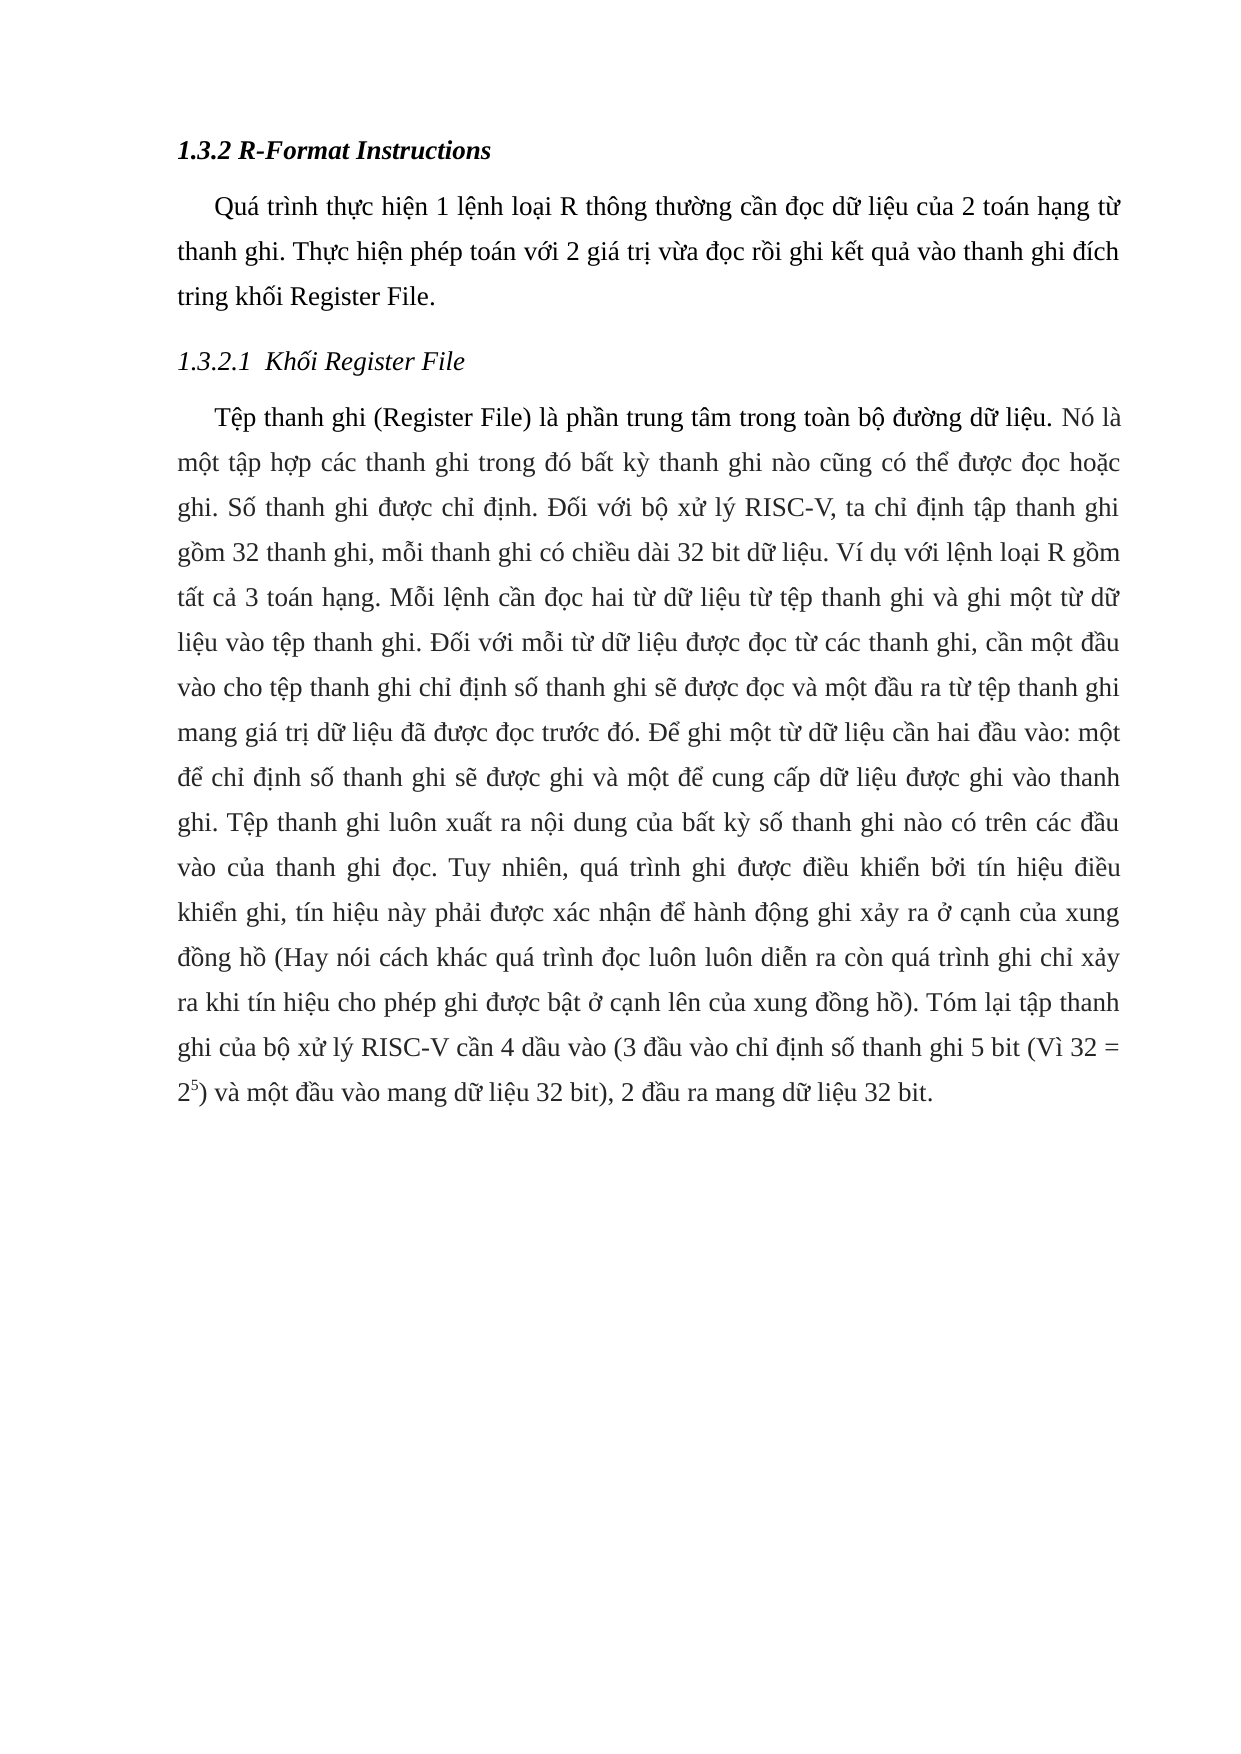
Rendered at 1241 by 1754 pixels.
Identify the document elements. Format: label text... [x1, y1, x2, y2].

subtitle R-Format Instructions [177, 131, 1122, 169]
text Tệp thanh ghi (Register File) là phần trung tâm trong toàn bộ đường dữ liệu. Nó là một tập hợp các thanh ghi trong đó bất kỳ thanh ghi nào cũng có thể được đọc hoặc ghi. Số thanh ghi được chỉ định. Đối với bộ xử lý RISC-V, ta chỉ định tập thanh ghi gồm 32 thanh ghi, mỗi thanh ghi có chiều dài 32 bit dữ liệu. Ví dụ với lệnh loại R gồm tất cả 3 toán hạng. Mỗi lệnh cần đọc hai từ dữ liệu từ tệp thanh ghi và ghi một từ dữ liệu vào tệp thanh ghi. Đối với mỗi từ dữ liệu được đọc từ các thanh ghi, cần một đầu vào cho tệp thanh ghi chỉ định số thanh ghi sẽ được đọc và một đầu ra từ tệp thanh ghi mang giá trị dữ liệu đã được đọc trước đó. Để ghi một từ dữ liệu cần hai đầu vào: một để chỉ định số thanh ghi sẽ được ghi và một để cung cấp dữ liệu được ghi vào thanh ghi. Tệp thanh ghi luôn xuất ra nội dung của bất kỳ số thanh ghi nào có trên các đầu vào của thanh ghi đọc. Tuy nhiên, quá trình ghi được điều khiển bởi tín hiệu điều khiển ghi, tín hiệu này phải được xác nhận để hành động ghi xảy ra ở cạnh của xung đồng hồ (Hay nói cách khác quá trình đọc luôn luôn diễn ra còn quá trình ghi chỉ xảy ra khi tín hiệu cho phép ghi được bật ở cạnh lên của xung đồng hồ). Tóm lại tập thanh ghi của bộ xử lý RISC-V cần 4 dầu vào (3 đầu vào chỉ định số thanh ghi 5 bit (Vì 32 = 25) và một đầu vào mang dữ liệu 32 bit), 2 đầu ra mang dữ liệu 32 bit. [177, 398, 1122, 1111]
subtitle Khối Register File [177, 342, 1122, 379]
text Quá trình thực hiện 1 lệnh loại R thông thường cần đọc dữ liệu của 2 toán hạng từ thanh ghi. Thực hiện phép toán với 2 giá trị vừa đọc rồi ghi kết quả vào thanh ghi đích tring khối Register File. [177, 187, 1122, 315]
